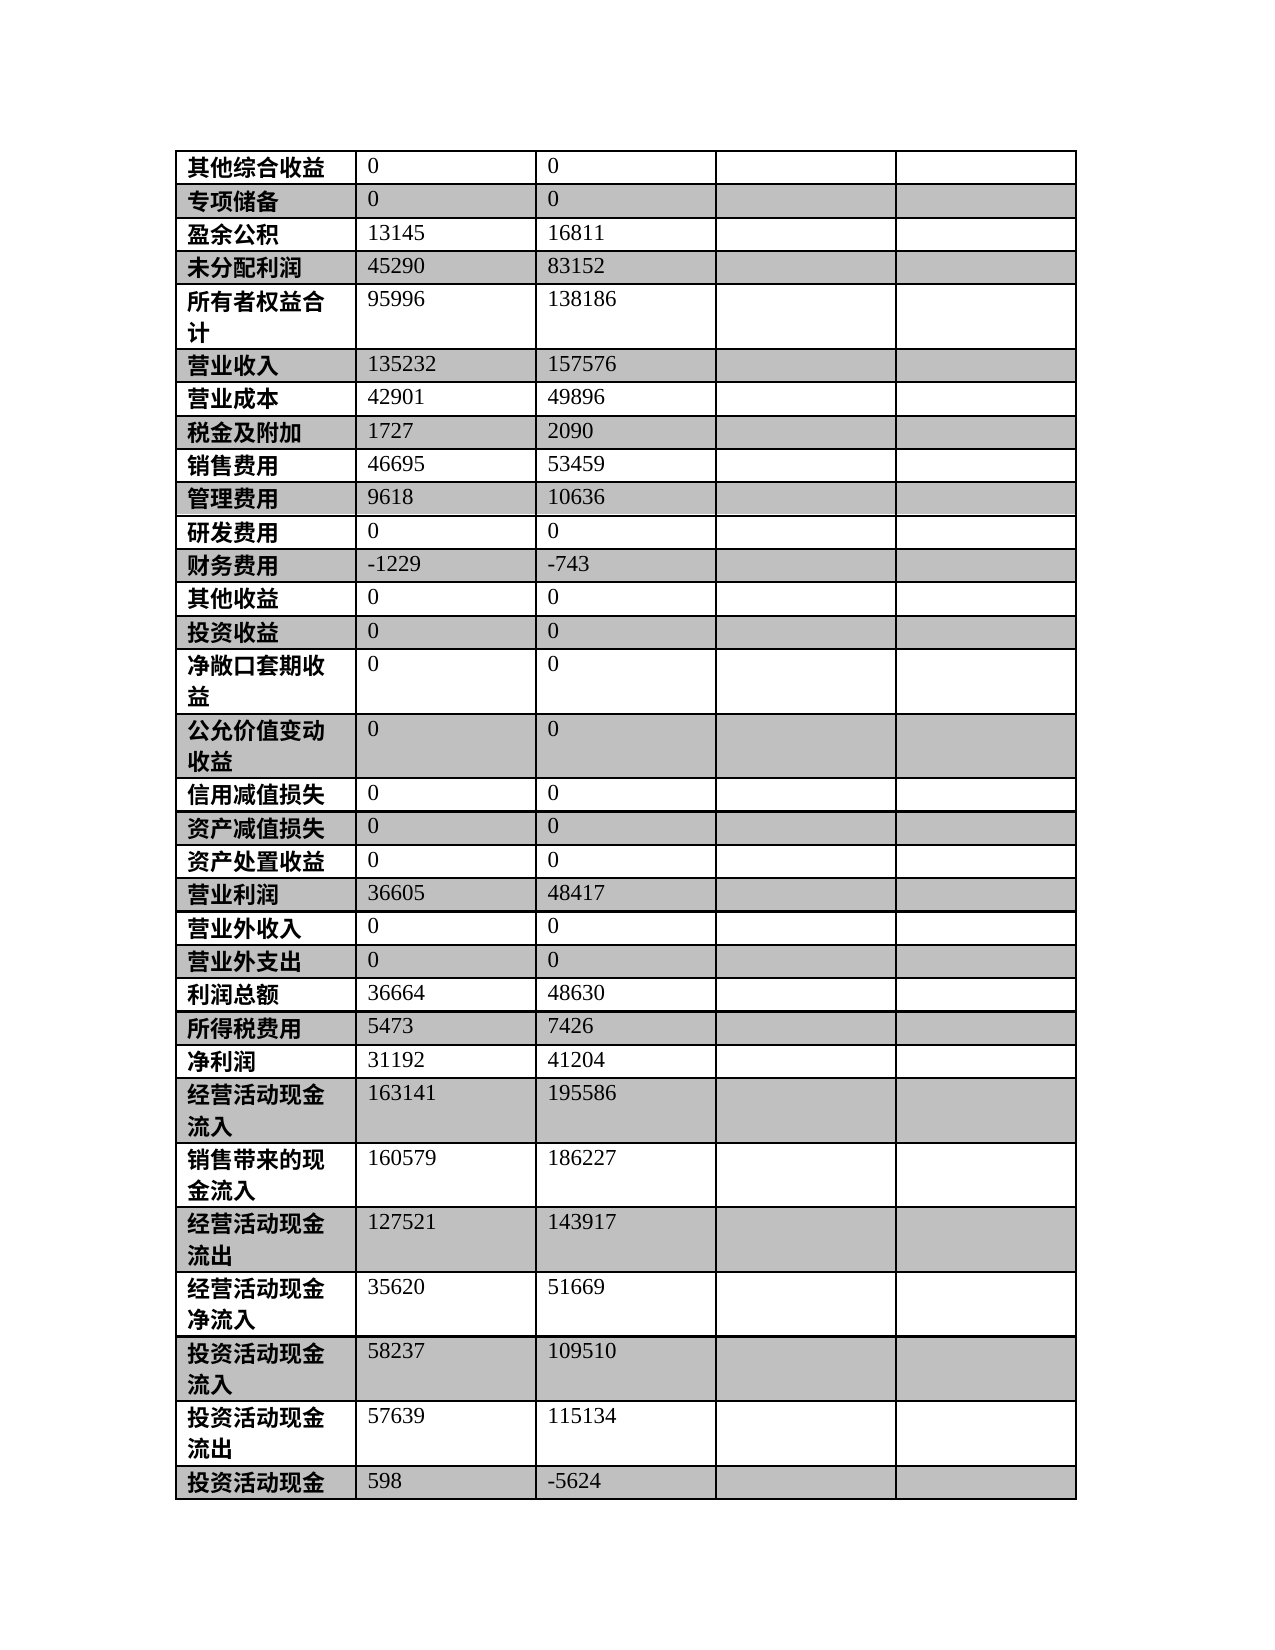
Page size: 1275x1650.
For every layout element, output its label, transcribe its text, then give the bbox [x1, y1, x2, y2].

table_cell [897, 1273, 1075, 1335]
table_cell [717, 185, 895, 217]
table_cell 0 [357, 946, 535, 977]
table_cell [897, 252, 1075, 283]
table_cell 资产减值损失 [177, 813, 355, 844]
table_cell 163141 [357, 1079, 535, 1142]
table_cell 58237 [357, 1338, 535, 1400]
table_cell [717, 252, 895, 283]
table_cell 0 [537, 583, 715, 614]
table_cell 5473 [357, 1013, 535, 1044]
table_cell 83152 [537, 252, 715, 283]
table_cell [897, 285, 1075, 348]
table_cell 0 [537, 517, 715, 548]
table_cell [897, 450, 1075, 481]
table_cell 0 [537, 617, 715, 648]
table_cell 16811 [537, 219, 715, 250]
table_cell 46695 [357, 450, 535, 481]
table_cell [717, 1208, 895, 1271]
table_cell [717, 417, 895, 448]
table_cell [717, 1402, 895, 1464]
table_cell [717, 913, 895, 944]
table_cell [717, 285, 895, 348]
table_cell [717, 879, 895, 910]
table_cell [897, 483, 1075, 514]
table_cell 未分配利润 [177, 252, 355, 283]
table_cell 0 [537, 650, 715, 712]
table_cell 其他综合收益 [177, 152, 355, 183]
table_cell [897, 550, 1075, 581]
table_cell 41204 [537, 1046, 715, 1077]
table_cell 57639 [357, 1402, 535, 1464]
table_cell 1727 [357, 417, 535, 448]
table_cell [717, 483, 895, 514]
table_cell 10636 [537, 483, 715, 514]
table_cell 营业收入 [177, 350, 355, 381]
table_cell 0 [537, 846, 715, 877]
table_cell [717, 1144, 895, 1206]
table_cell [897, 846, 1075, 877]
table_cell 36605 [357, 879, 535, 910]
table_cell [897, 1144, 1075, 1206]
table_cell 0 [357, 152, 535, 183]
table_cell [897, 1467, 1075, 1498]
table_cell 13145 [357, 219, 535, 250]
table_cell [897, 946, 1075, 977]
table_cell 盈余公积 [177, 219, 355, 250]
table_cell 营业利润 [177, 879, 355, 910]
table_cell [717, 813, 895, 844]
table_cell 95996 [357, 285, 535, 348]
table_cell 109510 [537, 1338, 715, 1400]
table_cell [717, 846, 895, 877]
table_cell 598 [357, 1467, 535, 1498]
table_cell 0 [537, 946, 715, 977]
table_cell 48417 [537, 879, 715, 910]
table_cell [897, 779, 1075, 810]
table_cell [897, 617, 1075, 648]
table_cell [897, 979, 1075, 1010]
table_cell 195586 [537, 1079, 715, 1142]
table_cell [897, 583, 1075, 614]
table_cell 35620 [357, 1273, 535, 1335]
table_cell 所得税费用 [177, 1013, 355, 1044]
table_cell 销售费用 [177, 450, 355, 481]
table_cell 42901 [357, 383, 535, 414]
table_cell 营业成本 [177, 383, 355, 414]
table_cell -1229 [357, 550, 535, 581]
table_cell 经营活动现金流出 [177, 1208, 355, 1271]
table_cell [897, 417, 1075, 448]
table_cell [897, 383, 1075, 414]
table_cell [717, 946, 895, 977]
table_cell [717, 1338, 895, 1400]
table_cell 营业外支出 [177, 946, 355, 977]
table_cell 净利润 [177, 1046, 355, 1077]
table_cell [897, 1046, 1075, 1077]
table_cell [717, 450, 895, 481]
table_cell 143917 [537, 1208, 715, 1271]
table_cell 45290 [357, 252, 535, 283]
table_cell 营业外收入 [177, 913, 355, 944]
table_cell 160579 [357, 1144, 535, 1206]
table_cell 9618 [357, 483, 535, 514]
table_cell [717, 550, 895, 581]
table_cell 投资活动现金流入 [177, 1338, 355, 1400]
table_cell 53459 [537, 450, 715, 481]
table_cell -743 [537, 550, 715, 581]
table_cell [717, 779, 895, 810]
table_cell 投资活动现金流出 [177, 1402, 355, 1464]
table_cell 0 [537, 813, 715, 844]
table_cell 专项储备 [177, 185, 355, 217]
table_cell [717, 152, 895, 183]
table_cell 财务费用 [177, 550, 355, 581]
table_cell 投资活动现金净流入 [177, 1467, 355, 1498]
table_cell [897, 517, 1075, 548]
table_cell 0 [357, 185, 535, 217]
table_cell [897, 879, 1075, 910]
table_cell [717, 1013, 895, 1044]
table_cell 157576 [537, 350, 715, 381]
table_cell 所有者权益合计 [177, 285, 355, 348]
table_cell 0 [537, 779, 715, 810]
table_cell 管理费用 [177, 483, 355, 514]
table_cell [897, 813, 1075, 844]
table_cell [717, 1273, 895, 1335]
table_cell 资产处置收益 [177, 846, 355, 877]
table_cell [717, 979, 895, 1010]
table_cell 0 [357, 650, 535, 712]
table_cell 7426 [537, 1013, 715, 1044]
table_cell [897, 219, 1075, 250]
table_cell 研发费用 [177, 517, 355, 548]
table_cell 48630 [537, 979, 715, 1010]
table_cell [717, 617, 895, 648]
table_cell [717, 219, 895, 250]
table_cell -5624 [537, 1467, 715, 1498]
table_cell [897, 913, 1075, 944]
table_cell 0 [357, 813, 535, 844]
table_cell 0 [357, 617, 535, 648]
table_cell [897, 1402, 1075, 1464]
table_cell [717, 1079, 895, 1142]
table_cell [897, 1208, 1075, 1271]
table_cell 2090 [537, 417, 715, 448]
table_cell 49896 [537, 383, 715, 414]
table_cell 0 [357, 517, 535, 548]
table_cell [897, 715, 1075, 777]
table_cell 销售带来的现金流入 [177, 1144, 355, 1206]
table_cell 0 [357, 715, 535, 777]
table_cell 36664 [357, 979, 535, 1010]
table_cell [897, 185, 1075, 217]
table_cell 0 [357, 583, 535, 614]
table_cell 0 [357, 846, 535, 877]
table_cell [717, 1467, 895, 1498]
table_cell 投资收益 [177, 617, 355, 648]
table_cell 0 [537, 185, 715, 217]
table_cell 其他收益 [177, 583, 355, 614]
table_cell [897, 152, 1075, 183]
table_cell [897, 1338, 1075, 1400]
table_cell 公允价值变动收益 [177, 715, 355, 777]
table_cell 信用减值损失 [177, 779, 355, 810]
table_cell [897, 1013, 1075, 1044]
table_cell [717, 650, 895, 712]
table_cell 51669 [537, 1273, 715, 1335]
table_cell 0 [537, 152, 715, 183]
table_cell [717, 715, 895, 777]
table_cell 0 [357, 779, 535, 810]
table_cell 0 [537, 715, 715, 777]
table_cell 0 [357, 913, 535, 944]
table_cell 税金及附加 [177, 417, 355, 448]
table_cell [717, 350, 895, 381]
table_cell 经营活动现金净流入 [177, 1273, 355, 1335]
table_cell [717, 583, 895, 614]
table_cell 138186 [537, 285, 715, 348]
table_cell [897, 1079, 1075, 1142]
table_cell [897, 650, 1075, 712]
table_cell [897, 350, 1075, 381]
table_cell 31192 [357, 1046, 535, 1077]
table_cell 135232 [357, 350, 535, 381]
table_cell 净敞口套期收益 [177, 650, 355, 712]
table_cell [717, 383, 895, 414]
table_cell 0 [537, 913, 715, 944]
table_cell [717, 1046, 895, 1077]
table_cell 经营活动现金流入 [177, 1079, 355, 1142]
table_cell 127521 [357, 1208, 535, 1271]
table_cell 115134 [537, 1402, 715, 1464]
table_cell [717, 517, 895, 548]
table_cell 利润总额 [177, 979, 355, 1010]
table_cell 186227 [537, 1144, 715, 1206]
